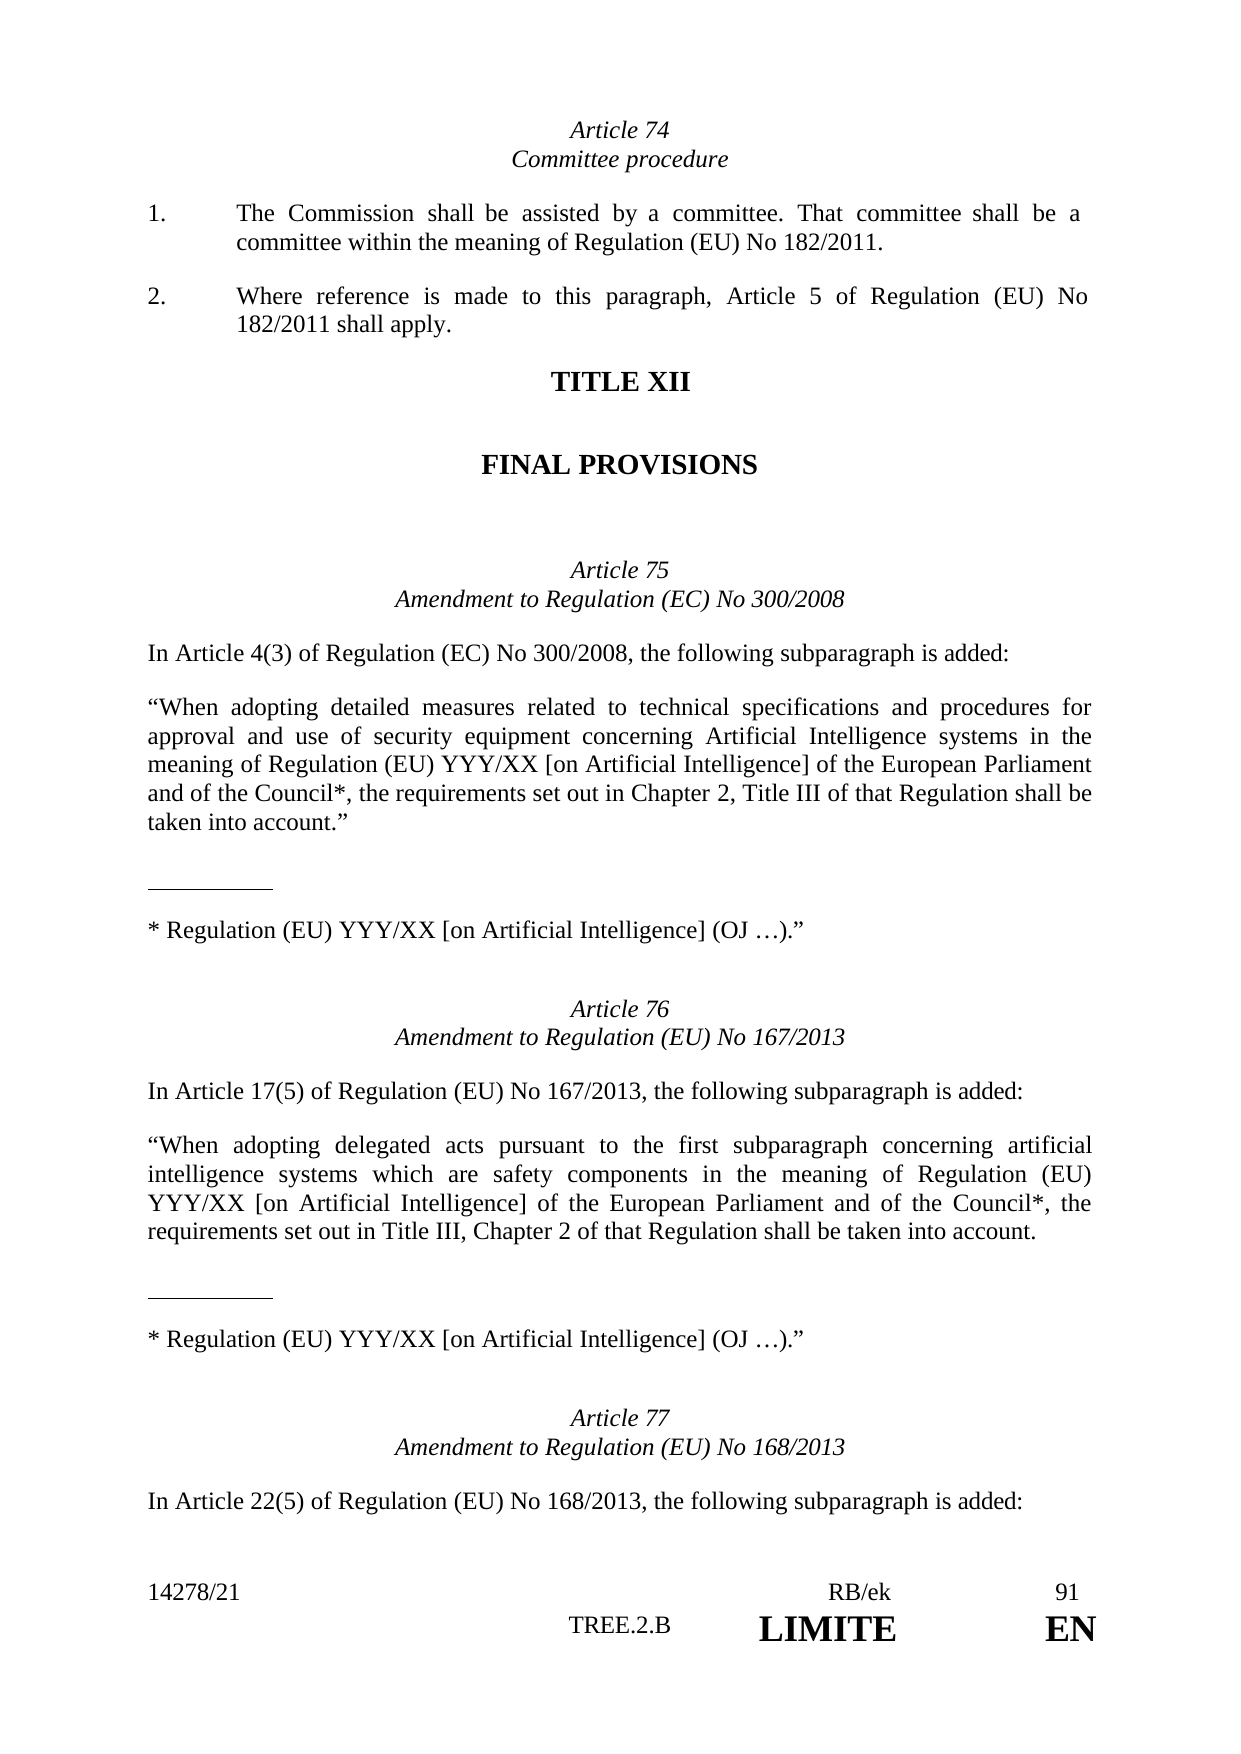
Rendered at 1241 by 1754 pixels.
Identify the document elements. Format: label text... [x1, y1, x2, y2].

list Where reference is made to this paragraph, Article 5 of Regulation (EU) No 182/2011 shall apply. [147, 281, 1092, 338]
list The Commission shall be assisted by a committee. That committee shall be a committee within the meaning of Regulation (EU) No 182/2011. [147, 198, 1092, 256]
text Amendment to Regulation (EU) No 167/2013 [149, 1022, 1091, 1051]
text In Article 4(3) of Regulation (EC) No 300/2008, the following subparagraph is added: [147, 638, 1134, 667]
text Article 75 [149, 556, 1091, 584]
text In Article 22(5) of Regulation (EU) No 168/2013, the following subparagraph is added: [147, 1486, 1134, 1514]
text Amendment to Regulation (EU) No 168/2013 [149, 1432, 1091, 1461]
text Article 74 Committee procedure [511, 115, 729, 173]
text In Article 17(5) of Regulation (EU) No 167/2013, the following subparagraph is added: [147, 1076, 1134, 1105]
text * Regulation (EU) YYY/XX [on Artificial Intelligence] (OJ …).” [147, 915, 1134, 944]
text “When adopting delegated acts pursuant to the first subparagraph concerning artificial intelligence systems which are safety components in the meaning of Regulation (EU) YYY/XX [on Artificial Intelligence] of the European Parliament and of the Council*, the requirements set out in Title III, Chapter 2 of that Regulation shall be taken into account. [147, 1130, 1093, 1245]
text * Regulation (EU) YYY/XX [on Artificial Intelligence] (OJ …).” [147, 1324, 1134, 1353]
text Article 76 [149, 994, 1091, 1022]
text Amendment to Regulation (EC) No 300/2008 [162, 584, 1078, 613]
text “When adopting detailed measures related to technical specifications and procedures for approval and use of security equipment concerning Artificial Intelligence systems in the meaning of Regulation (EU) YYY/XX [on Artificial Intelligence] of the European Parliament and of the Council*, the requirements set out in Chapter 2, Title III of that Regulation shall be taken into account.” [147, 692, 1093, 836]
text Article 77 [149, 1403, 1091, 1432]
subtitle TITLE XII FINAL PROVISIONS [481, 364, 764, 481]
